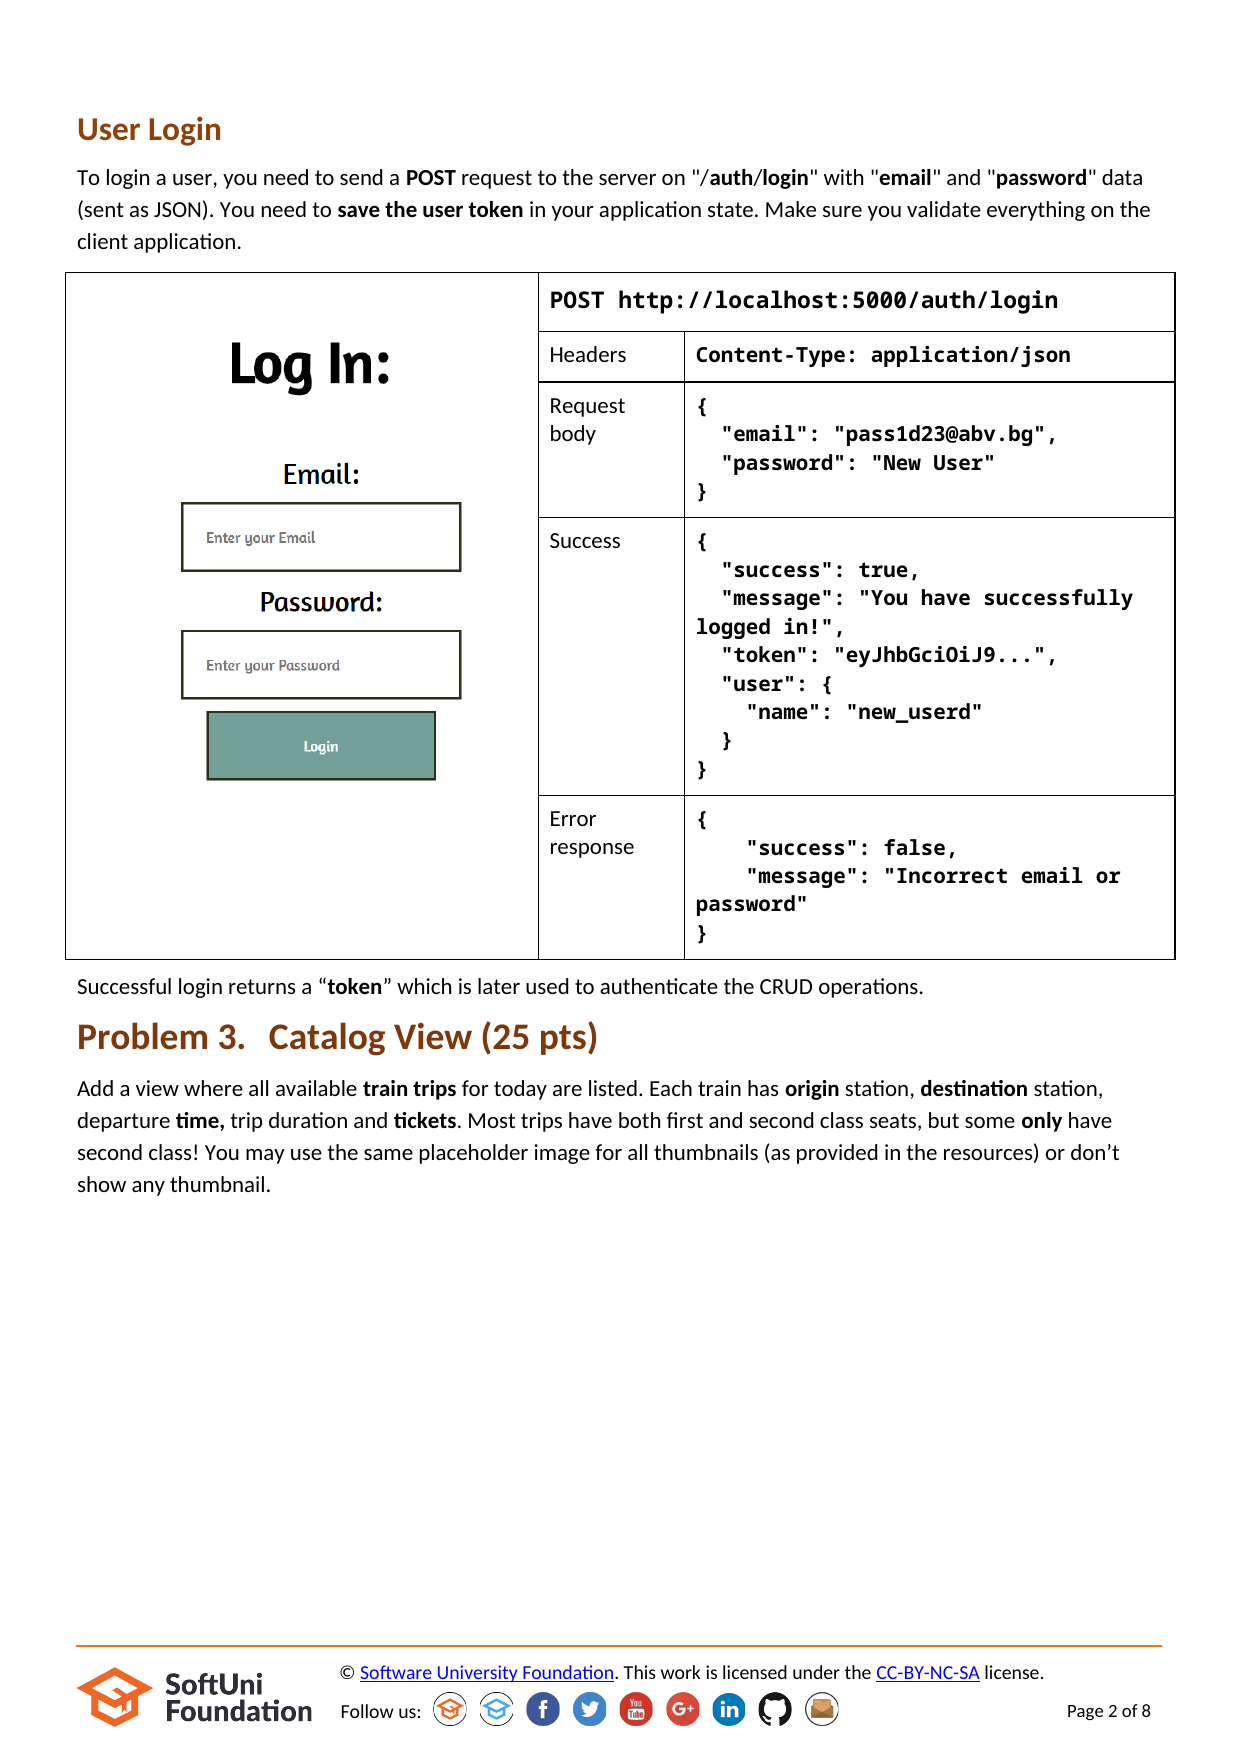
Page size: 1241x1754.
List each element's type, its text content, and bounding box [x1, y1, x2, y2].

picture [619, 1692, 653, 1726]
picture [76, 281, 527, 800]
table_cell Request body [539, 383, 684, 517]
picture [805, 1692, 839, 1726]
table_cell Success [539, 518, 684, 795]
picture [712, 1693, 722, 1703]
text Successful login returns a “token” which is later used to authenticate the CRUD operations. [77, 972, 1163, 1001]
picture [736, 1716, 746, 1726]
picture [76, 1667, 312, 1727]
text Add a view where all available train trips for today are listed. Each train has origin station, destination station, departure time, trip duration and tickets. Most trips have both first and second class seats, but some only have second class! You may use the same placeholder image for all thumbnails (as provided in the resources) or don’t show any thumbnail. [77, 1074, 1163, 1199]
table_cell Error response [539, 796, 684, 959]
table_cell { "email": "pass1d23@abv.bg", "password": "New User" } [685, 383, 1174, 517]
subtitle Catalog View (25 pts) [77, 1013, 1163, 1059]
picture [712, 1716, 722, 1726]
table_cell Headers [539, 332, 684, 381]
subtitle User Login [77, 108, 1163, 149]
picture [666, 1692, 700, 1726]
table_cell { "success": true, "message": "You have successfully logged in!", "token": "eyJhbGciOiJ9...", "user": { "name": "new_userd" } } [685, 518, 1174, 795]
table_cell Content-Type: application/json [685, 332, 1174, 381]
picture [758, 1692, 792, 1726]
table_cell { "success": false, "message": "Incorrect email or password" } [685, 796, 1174, 959]
table_header [66, 273, 538, 959]
picture [736, 1693, 746, 1703]
picture [433, 1692, 467, 1726]
picture [480, 1692, 513, 1726]
table_header POST http://localhost:5000/auth/login [539, 273, 1174, 331]
text To login a user, you need to send a POST request to the server on "/auth/login" with "email" and "password" data (sent as JSON). You need to save the user token in your application state. Make sure you validate everything on the client application. [77, 163, 1163, 255]
picture [573, 1692, 607, 1726]
picture [526, 1692, 560, 1726]
picture [727, 1707, 738, 1717]
